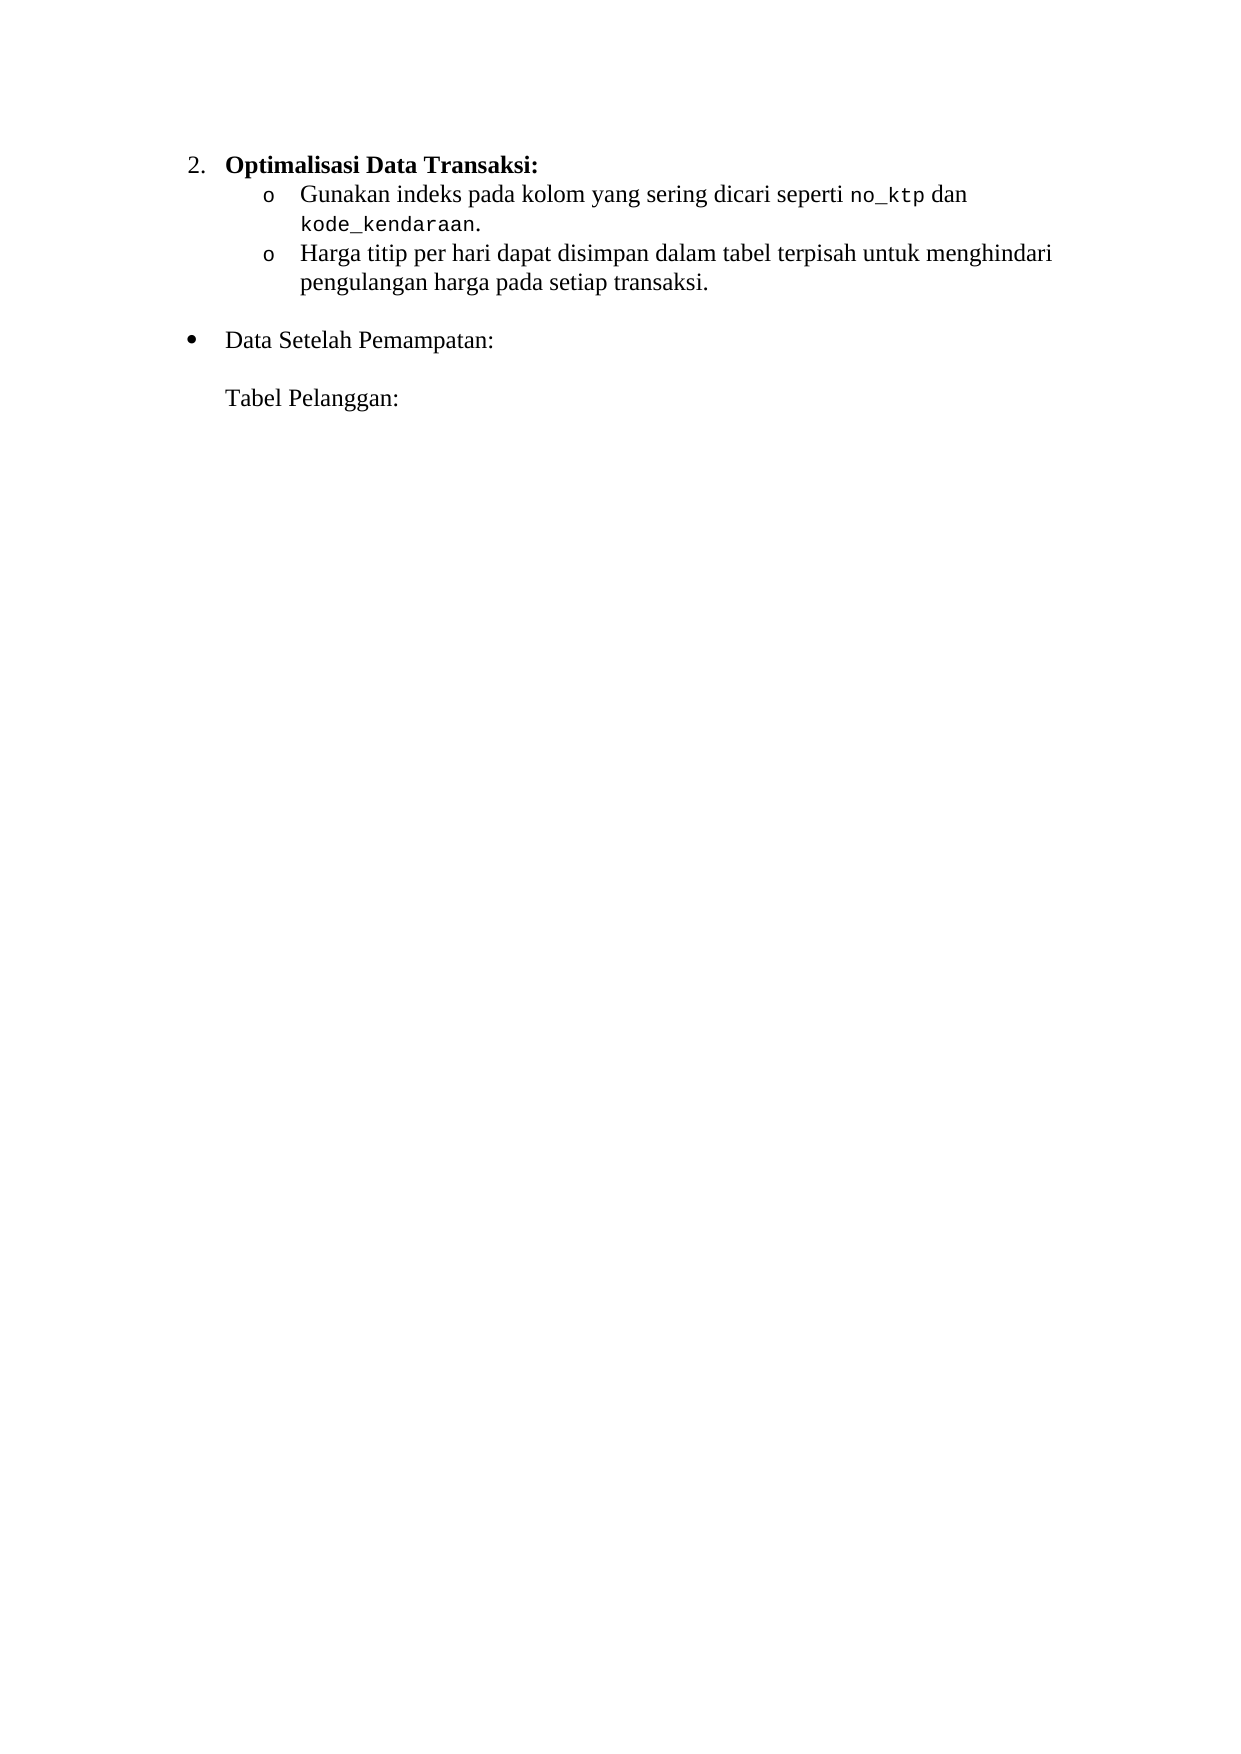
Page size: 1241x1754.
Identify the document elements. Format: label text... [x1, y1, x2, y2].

list Gunakan indeks pada kolom yang sering dicari seperti no_ktp dan kode_kendaraan. [262, 179, 1090, 238]
text Tabel Pelanggan: [225, 383, 1090, 412]
list Optimalisasi Data Transaksi: [187, 150, 1090, 179]
list Data Setelah Pemampatan: [187, 325, 1090, 354]
list Harga titip per hari dapat disimpan dalam tabel terpisah untuk menghindari pengulangan harga pada setiap transaksi. [262, 238, 1090, 296]
